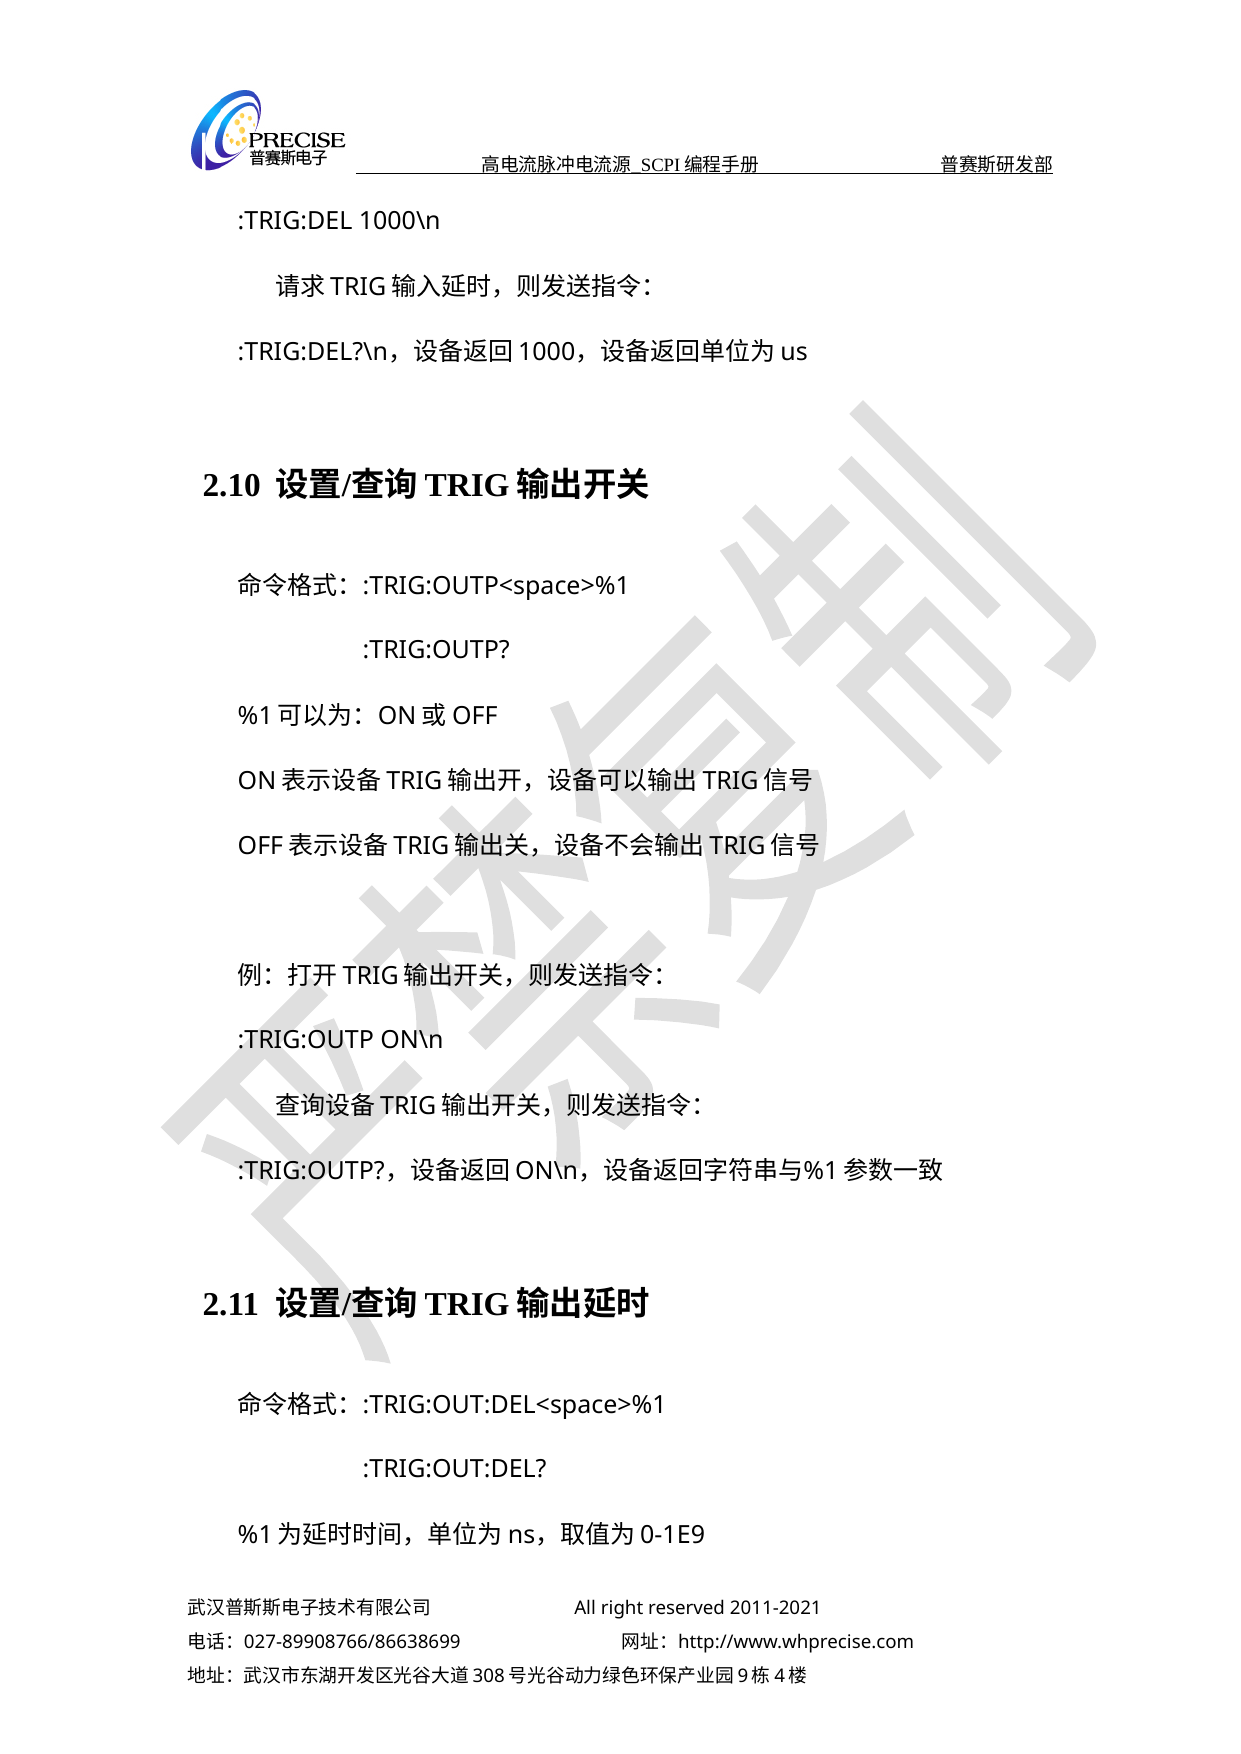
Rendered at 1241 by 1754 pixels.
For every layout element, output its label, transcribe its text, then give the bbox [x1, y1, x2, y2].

text %1可以为：ON或 OFF [187, 681, 1053, 746]
text :TRIG:OUT:DEL? [187, 1435, 1053, 1500]
text :TRIG:OUTP? [187, 616, 1053, 681]
text 命令格式：:TRIG:OUTP<space>%1 [187, 551, 1053, 616]
text 命令格式：:TRIG:OUT:DEL<space>%1 [187, 1370, 1053, 1435]
text :TRIG:OUTP ON\n [187, 1006, 1053, 1071]
text OFF表示设备TRIG输出关，设备不会输出TRIG信号 [187, 811, 1053, 876]
text 例：打开TRIG输出开关，则发送指令： [187, 941, 1053, 1006]
picture [187, 88, 356, 172]
text 请求TRIG输入延时，则发送指令： [187, 252, 1053, 317]
subtitle 设置/查询TRIG输出开关 [202, 449, 1053, 514]
text :TRIG:DEL?\n，设备返回1000，设备返回单位为us [187, 317, 1053, 382]
subtitle 设置/查询TRIG输出延时 [202, 1268, 1053, 1333]
text %1为延时时间，单位为ns，取值为0-1E9 [187, 1500, 1053, 1565]
text :TRIG:DEL 1000\n [187, 187, 1053, 252]
text 查询设备TRIG输出开关，则发送指令： [187, 1071, 1053, 1136]
text ON表示设备TRIG输出开，设备可以输出TRIG信号 [187, 746, 1053, 811]
text :TRIG:OUTP?，设备返回ON\n，设备返回字符串与%1参数一致 [187, 1136, 1053, 1201]
